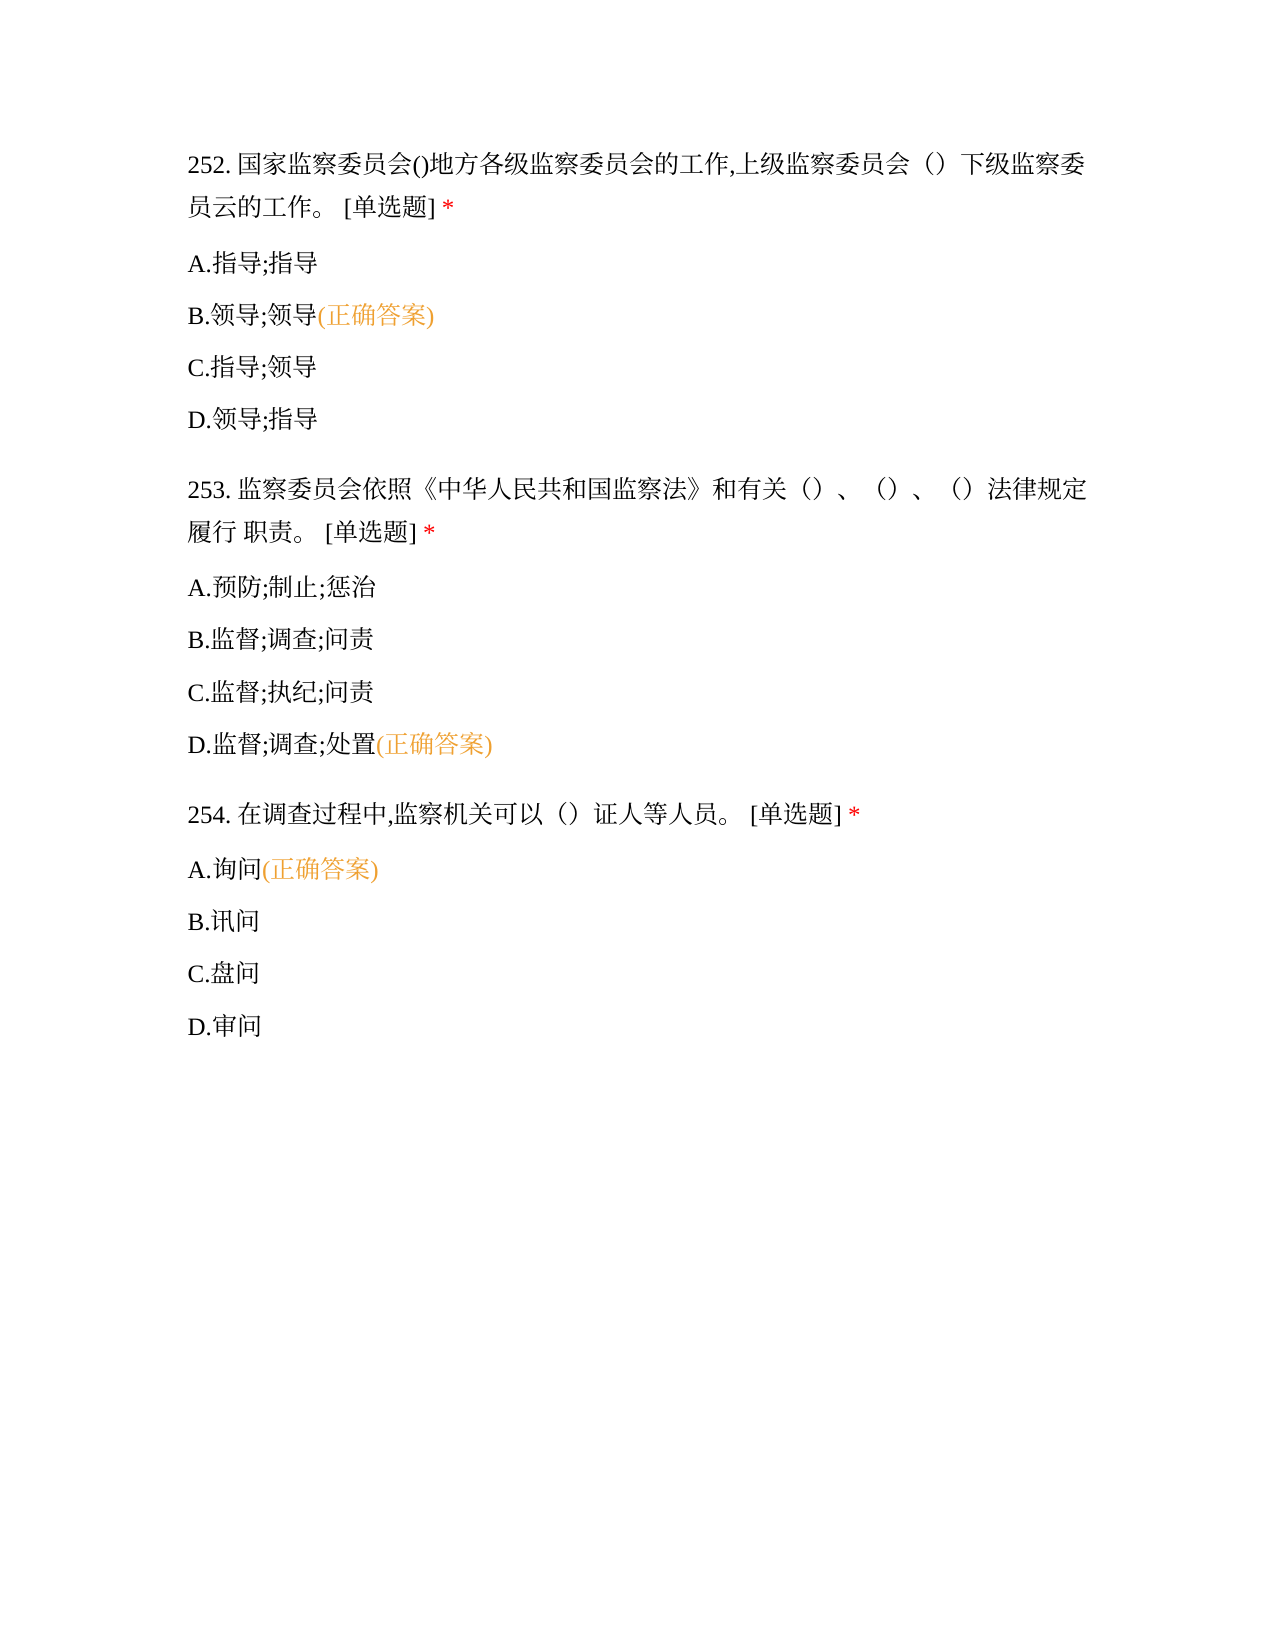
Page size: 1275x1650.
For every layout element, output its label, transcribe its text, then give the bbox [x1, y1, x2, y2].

table_cell D.审问 [177, 1001, 1075, 1051]
text 254. 在调查过程中,监察机关可以（）证人等人员。 [单选题] * [187, 800, 1087, 828]
table_cell C.盘问 [177, 949, 1075, 999]
table_cell B.讯问 [177, 897, 1075, 947]
table_cell D.监督;调查;处置(正确答案) [177, 719, 1075, 769]
table_header A.询问(正确答案) [177, 845, 1075, 895]
table_cell C.指导;领导 [177, 342, 1075, 392]
table_header A.指导;指导 [177, 238, 1075, 288]
text 252. 国家监察委员会()地方各级监察委员会的工作,上级监察委员会（）下级监察委员云的工作。 [单选题] * [187, 150, 1087, 222]
table_cell C.监督;执纪;问责 [177, 667, 1075, 717]
table_header A.预防;制止;惩治 [177, 563, 1075, 613]
table_cell B.领导;领导(正确答案) [177, 290, 1075, 340]
text 253. 监察委员会依照《中华人民共和国监察法》和有关（）、（）、（）法律规定履行 职责。 [单选题] * [187, 475, 1087, 547]
table_cell D.领导;指导 [177, 394, 1075, 444]
table_cell B.监督;调查;问责 [177, 615, 1075, 665]
